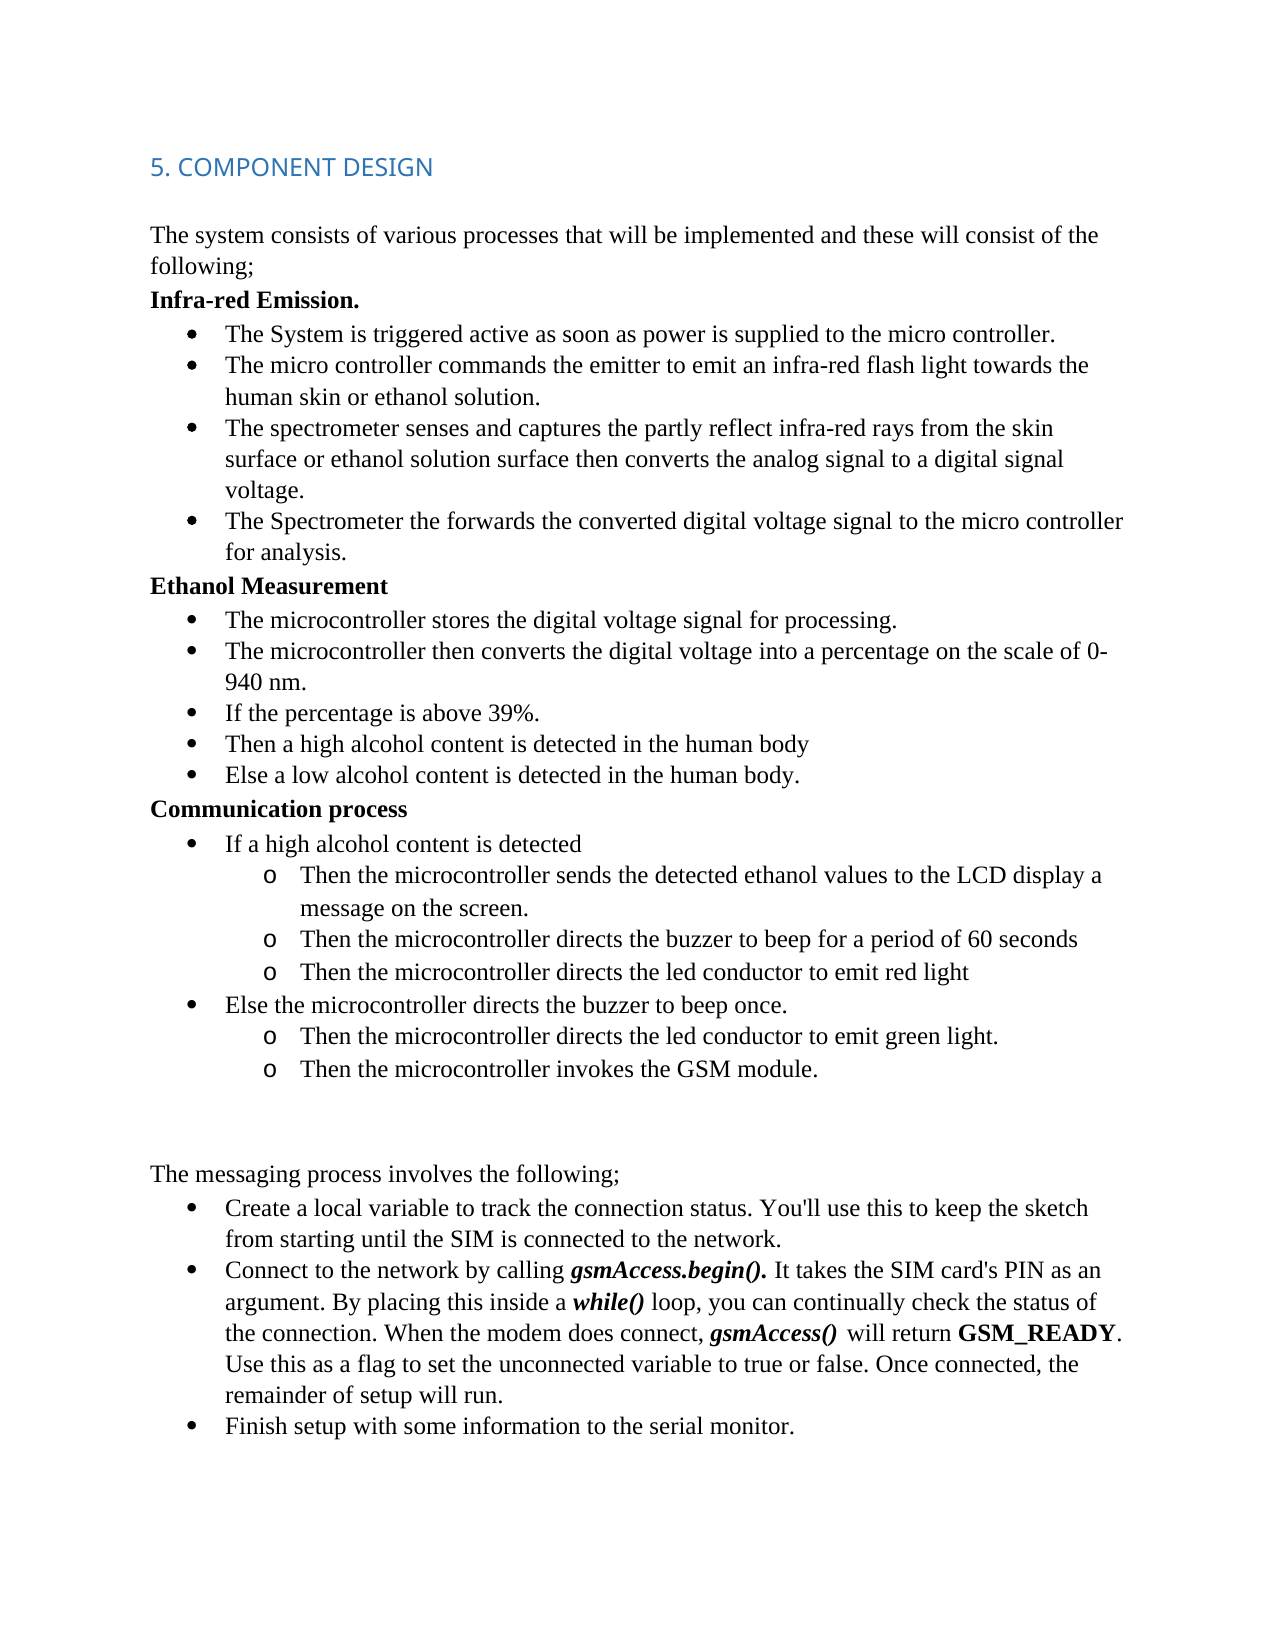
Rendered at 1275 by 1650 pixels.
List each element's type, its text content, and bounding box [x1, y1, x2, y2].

list If a high alcohol content is detected [187, 829, 1125, 857]
list Then a high alcohol content is detected in the human body [187, 729, 1125, 758]
subtitle 5. COMPONENT DESIGN [150, 150, 1125, 184]
list If the percentage is above 39%. [187, 698, 1125, 727]
text The system consists of various processes that will be implemented and these will consist of the following; [150, 220, 1125, 280]
list Then the microcontroller directs the led conductor to emit green light. [262, 1021, 1125, 1052]
list Then the microcontroller invokes the GSM module. [262, 1054, 1125, 1085]
list Then the microcontroller directs the buzzer to beep for a period of 60 seconds [262, 924, 1125, 955]
list The Spectrometer the forwards the converted digital voltage signal to the micro controller for analysis. [187, 506, 1125, 566]
list Then the microcontroller directs the led conductor to emit red light [262, 957, 1125, 988]
text The messaging process involves the following; [150, 1159, 1125, 1188]
list The spectrometer senses and captures the partly reflect infra-red rays from the skin surface or ethanol solution surface then converts the analog signal to a digital signal voltage. [187, 413, 1125, 503]
list The System is triggered active as soon as power is supplied to the micro controller. [187, 319, 1125, 348]
list Else a low alcohol content is detected in the human body. [187, 760, 1125, 789]
list Finish setup with some information to the serial monitor. [187, 1411, 1125, 1439]
list The microcontroller then converts the digital voltage into a percentage on the scale of 0-940 nm. [187, 636, 1125, 696]
list Then the microcontroller sends the detected ethanol values to the LCD display a message on the screen. [262, 860, 1125, 922]
text Ethanol Measurement [150, 571, 1125, 600]
list Else the microcontroller directs the buzzer to beep once. [187, 990, 1125, 1019]
text Communication process [150, 794, 1125, 823]
list Create a local variable to track the connection status. You'll use this to keep the sketch from starting until the SIM is connected to the network. [187, 1193, 1125, 1253]
text Infra-red Emission. [150, 285, 1125, 314]
list Connect to the network by calling gsmAccess.begin(). It takes the SIM card's PIN as an argument. By placing this inside a while() loop, you can continually check the status of the connection. When the modem does connect, gsmAccess() will return GSM_READY. Use this as a flag to set the unconnected variable to true or false. Once connected, the remainder of setup will run. [187, 1256, 1125, 1408]
list The microcontroller stores the digital voltage signal for processing. [187, 605, 1125, 634]
list The micro controller commands the emitter to emit an infra-red flash light towards the human skin or ethanol solution. [187, 351, 1125, 410]
